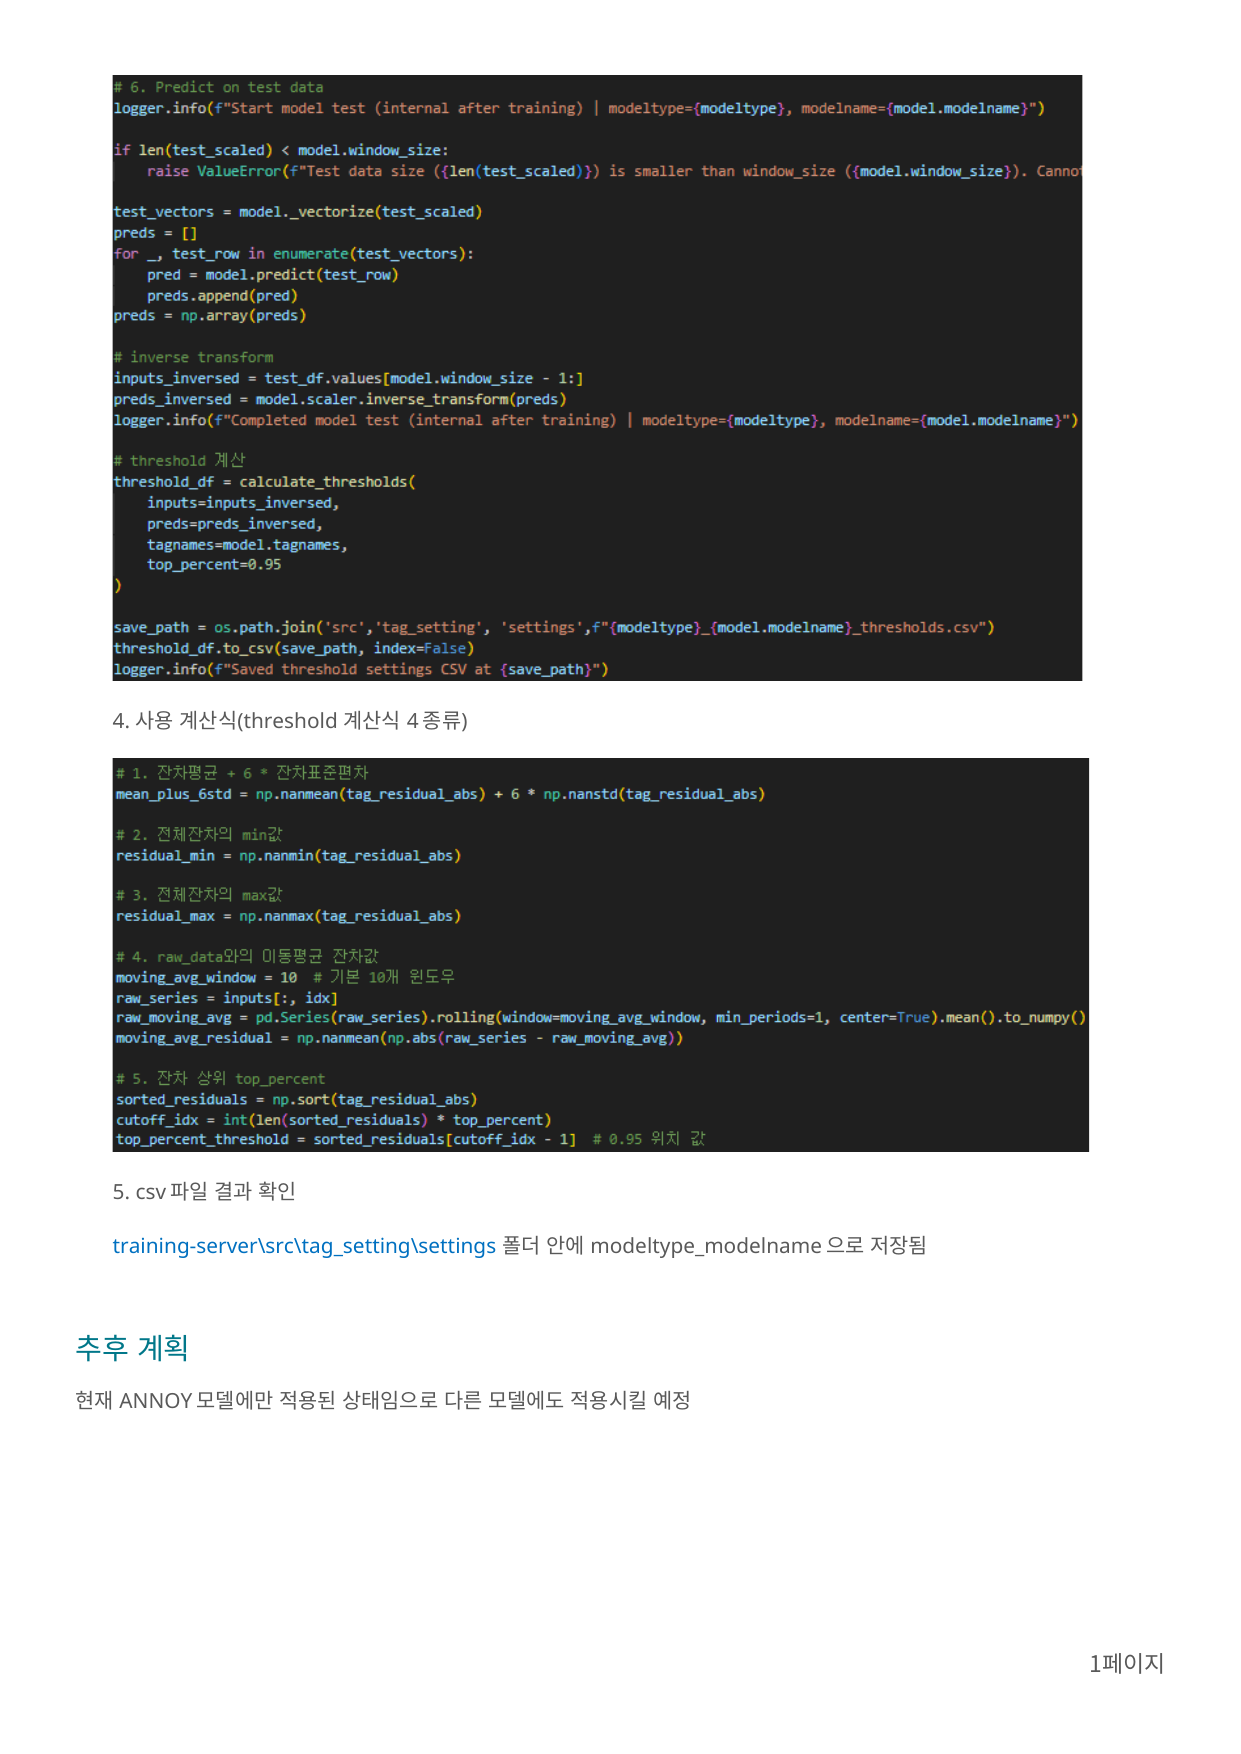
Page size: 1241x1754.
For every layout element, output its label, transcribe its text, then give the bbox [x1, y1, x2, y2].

list training-server\src\tag_setting\settings 폴더 안에 modeltype_modelname으로 저장됨 [112, 1229, 1165, 1260]
list 5. csv파일 결과 확인 [112, 1175, 1165, 1206]
picture [112, 758, 1090, 1152]
subtitle 추후 계획 [75, 1325, 1165, 1367]
picture [112, 75, 1083, 681]
list 현재 ANNOY모델에만 적용된 상태임으로 다른 모델에도 적용시킬 예정 [75, 1384, 1165, 1414]
list 4. 사용 계산식(threshold 계산식 4종류) [112, 704, 1165, 734]
